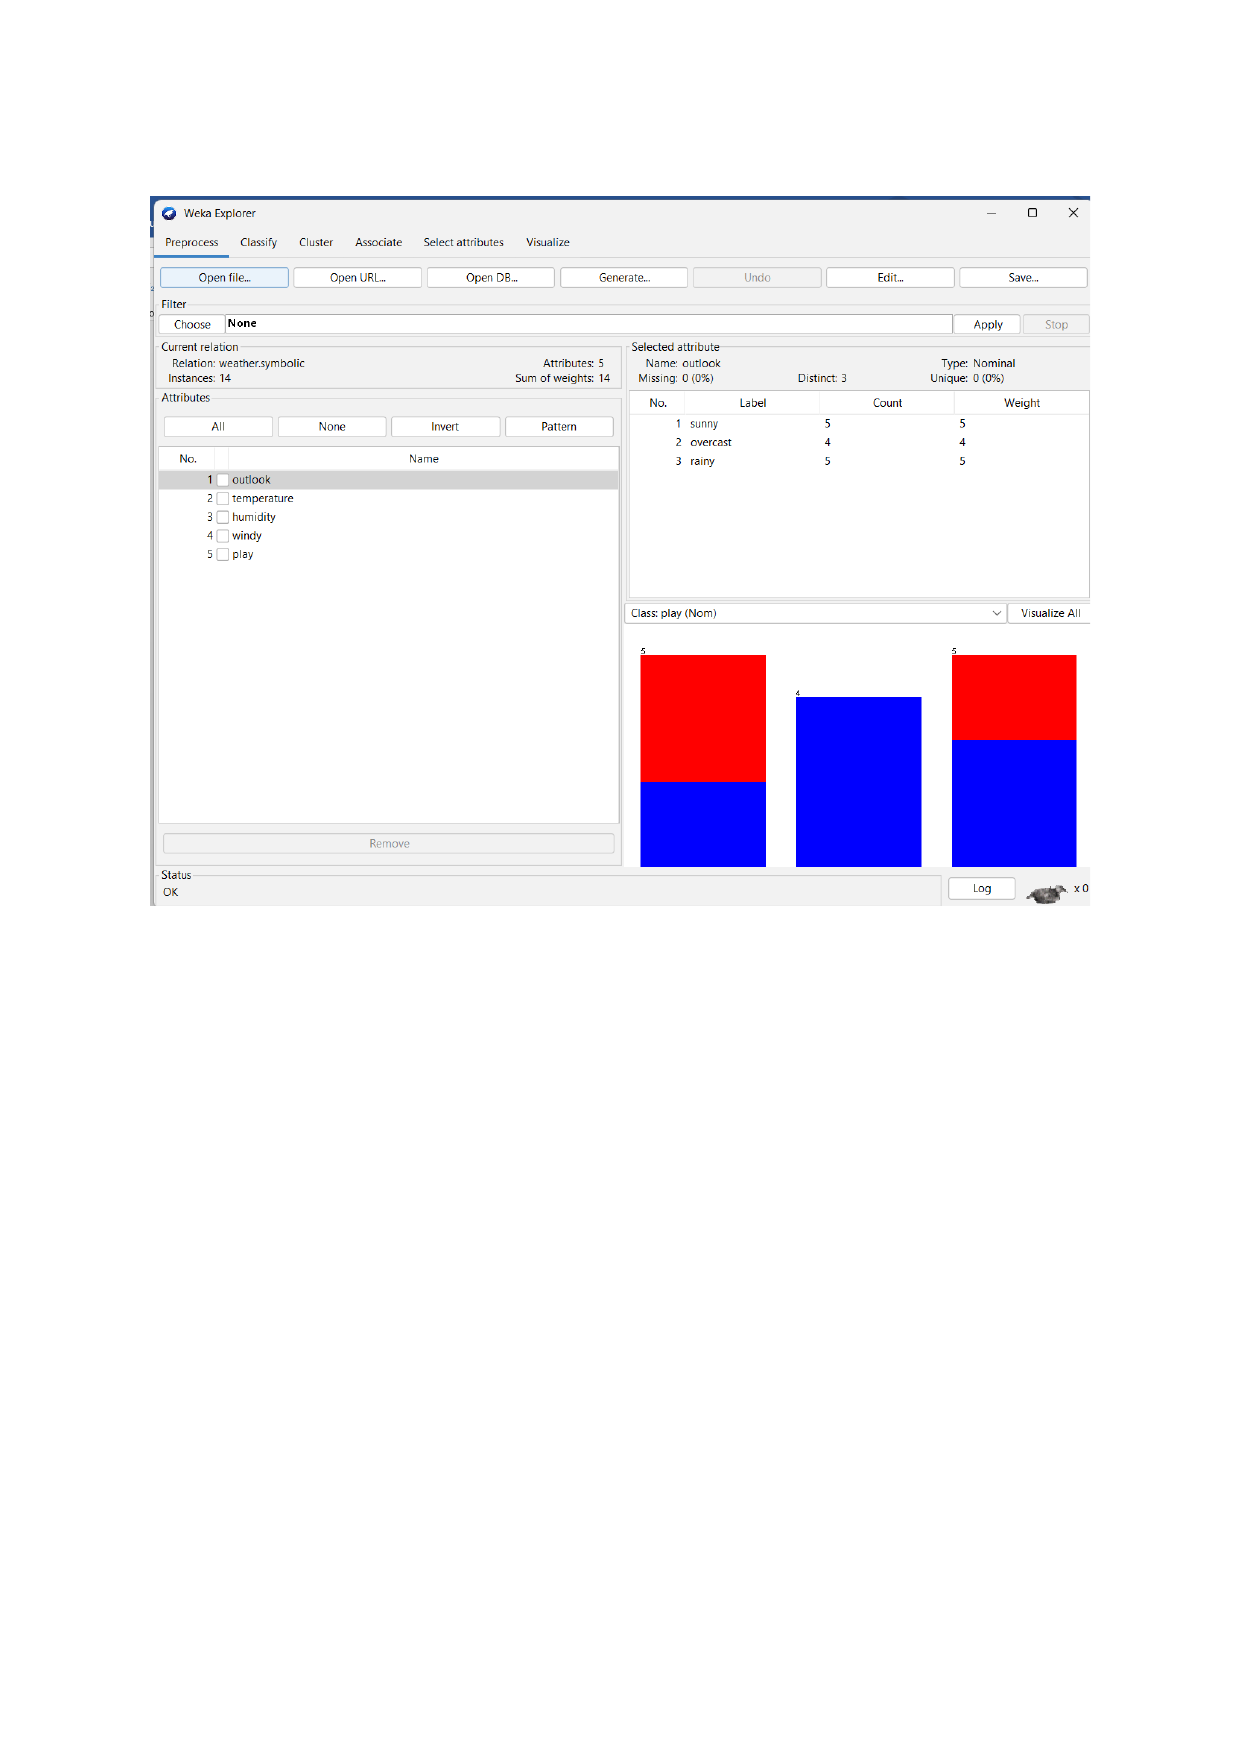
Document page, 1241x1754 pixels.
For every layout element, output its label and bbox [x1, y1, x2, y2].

picture [150, 196, 1091, 906]
